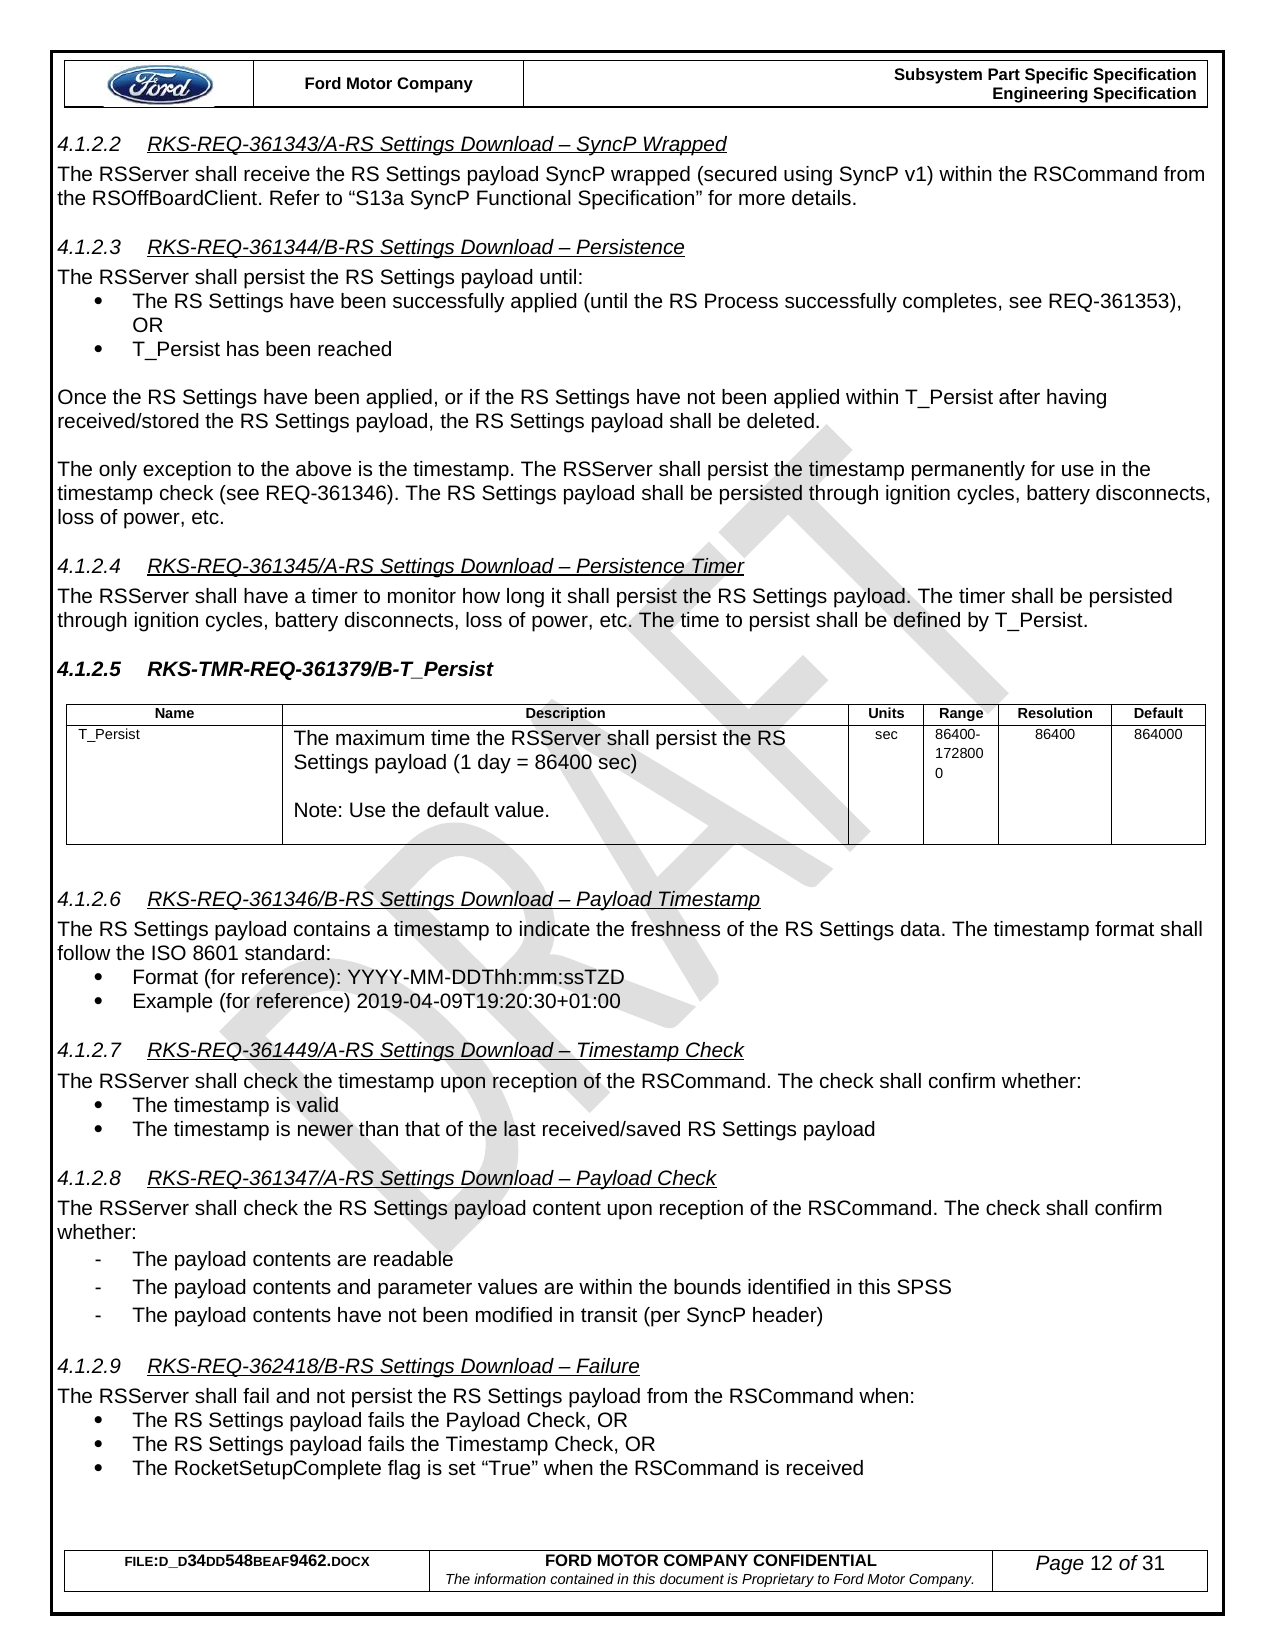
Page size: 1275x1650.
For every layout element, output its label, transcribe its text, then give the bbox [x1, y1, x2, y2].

text The RS Settings payload contains a timestamp to indicate the freshness of the RS Settings data. The timestamp format shall follow the ISO 8601 standard: [57, 917, 1215, 965]
list T_Persist has been reached [94, 337, 1215, 361]
table_cell T_Persist [67, 726, 282, 844]
table_header Range [924, 705, 998, 725]
table_cell 864000 [1112, 726, 1205, 844]
table_header Resolution [999, 705, 1111, 725]
list The timestamp is newer than that of the last received/saved RS Settings payload [94, 1116, 1215, 1141]
table_cell sec [849, 726, 923, 844]
list Example (for reference) 2019-04-09T19:20:30+01:00 [94, 989, 1215, 1013]
text The RSServer shall fail and not persist the RS Settings payload from the RSCommand when: [57, 1384, 1215, 1408]
table_cell 86400 [999, 726, 1111, 844]
list The payload contents are readable [94, 1244, 1215, 1272]
subtitle RKS-REQ-361344/B-RS Settings Download – Persistence [57, 234, 1215, 258]
text The only exception to the above is the timestamp. The RSServer shall persist the timestamp permanently for use in the timestamp check (see REQ-361346). The RS Settings payload shall be persisted through ignition cycles, battery disconnects, loss of power, etc. [57, 457, 1215, 528]
picture [103, 61, 215, 107]
subtitle RKS-REQ-361345/A-RS Settings Download – Persistence Timer [57, 553, 1215, 577]
subtitle RKS-REQ-361347/A-RS Settings Download – Payload Check [57, 1166, 1215, 1189]
table_header Description [283, 705, 848, 725]
list The RS Settings payload fails the Timestamp Check, OR [94, 1432, 1215, 1456]
subtitle RKS-TMR-REQ-361379/B-T_Persist [57, 657, 1215, 681]
subtitle RKS-REQ-362418/B-RS Settings Download – Failure [57, 1354, 1215, 1378]
text The RSServer shall have a timer to monitor how long it shall persist the RS Settings payload. The timer shall be persisted through ignition cycles, battery disconnects, loss of power, etc. The time to persist shall be defined by T_Persist. [57, 584, 1215, 632]
table_cell 86400-1728000 [924, 726, 998, 844]
subtitle RKS-REQ-361346/B-RS Settings Download – Payload Timestamp [57, 887, 1215, 911]
list Format (for reference): YYYY-MM-DDThh:mm:ssTZD [94, 965, 1215, 989]
text The RSServer shall check the RS Settings payload content upon reception of the RSCommand. The check shall confirm whether: [57, 1196, 1215, 1244]
list The timestamp is valid [94, 1092, 1215, 1116]
text The RSServer shall receive the RS Settings payload SyncP wrapped (secured using SyncP v1) within the RSCommand from the RSOffBoardClient. Refer to “S13a SyncP Functional Specification” for more details. [57, 162, 1215, 209]
subtitle RKS-REQ-361343/A-RS Settings Download – SyncP Wrapped [57, 131, 1215, 155]
table_cell The maximum time the RSServer shall persist the RS Settings payload (1 day = 86400 sec) Note: Use the default value. [283, 726, 848, 844]
list The RocketSetupComplete flag is set “True” when the RSCommand is received [94, 1456, 1215, 1480]
table_header Name [67, 705, 282, 725]
subtitle RKS-REQ-361449/A-RS Settings Download – Timestamp Check [57, 1038, 1215, 1062]
table_header Units [849, 705, 923, 725]
list The RS Settings have been successfully applied (until the RS Process successfully completes, see REQ-361353), OR [94, 289, 1215, 337]
text The RSServer shall check the timestamp upon reception of the RSCommand. The check shall confirm whether: [57, 1068, 1215, 1092]
table_header Default [1112, 705, 1205, 725]
text The RSServer shall persist the RS Settings payload until: [57, 265, 1215, 289]
list The payload contents have not been modified in transit (per SyncP header) [94, 1301, 1215, 1329]
text Once the RS Settings have been applied, or if the RS Settings have not been applied within T_Persist after having received/stored the RS Settings payload, the RS Settings payload shall be deleted. [57, 385, 1215, 433]
list The payload contents and parameter values are within the bounds identified in this SPSS [94, 1272, 1215, 1301]
list The RS Settings payload fails the Payload Check, OR [94, 1408, 1215, 1432]
